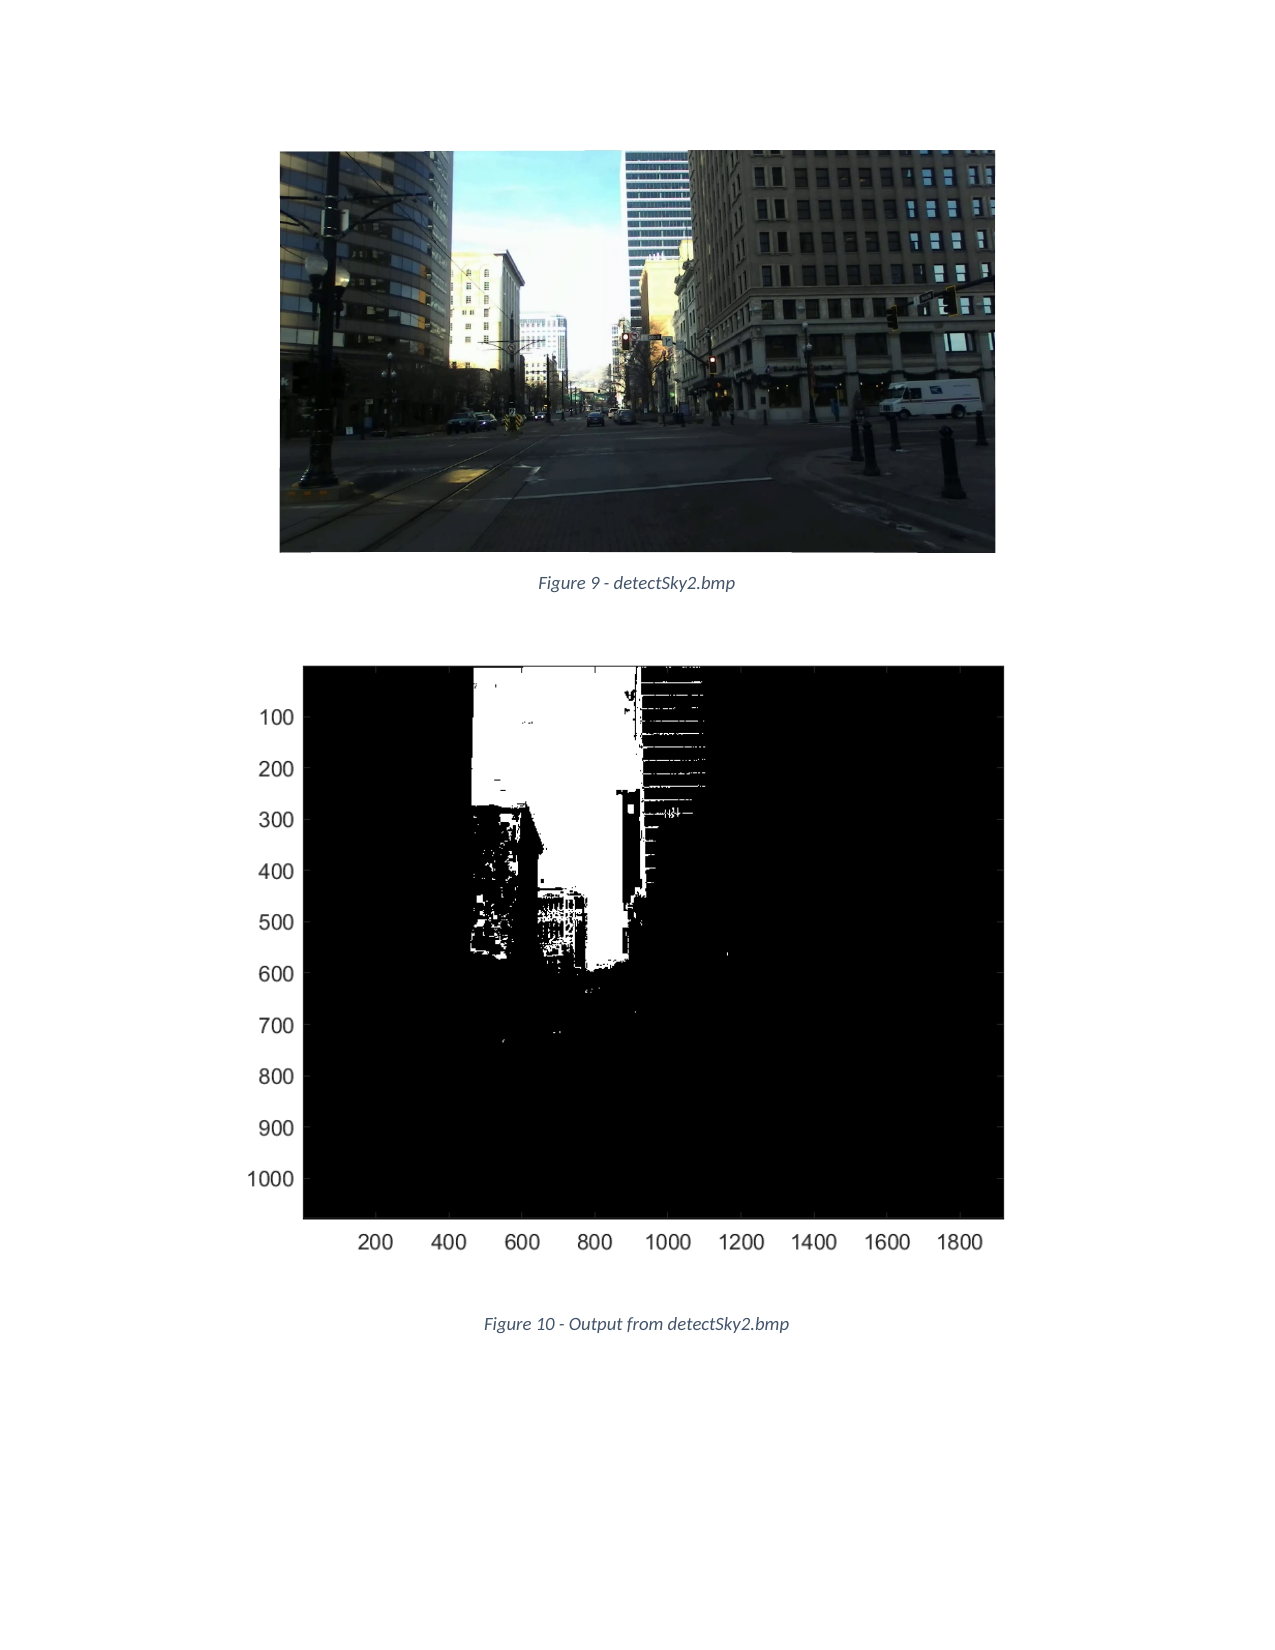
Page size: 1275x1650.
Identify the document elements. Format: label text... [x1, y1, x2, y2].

text Figure 10 - Output from detectSky2.bmp [150, 1312, 1125, 1335]
picture [185, 615, 1090, 1294]
picture [279, 150, 996, 553]
text Figure 9 - detectSky2.bmp [150, 572, 1125, 594]
